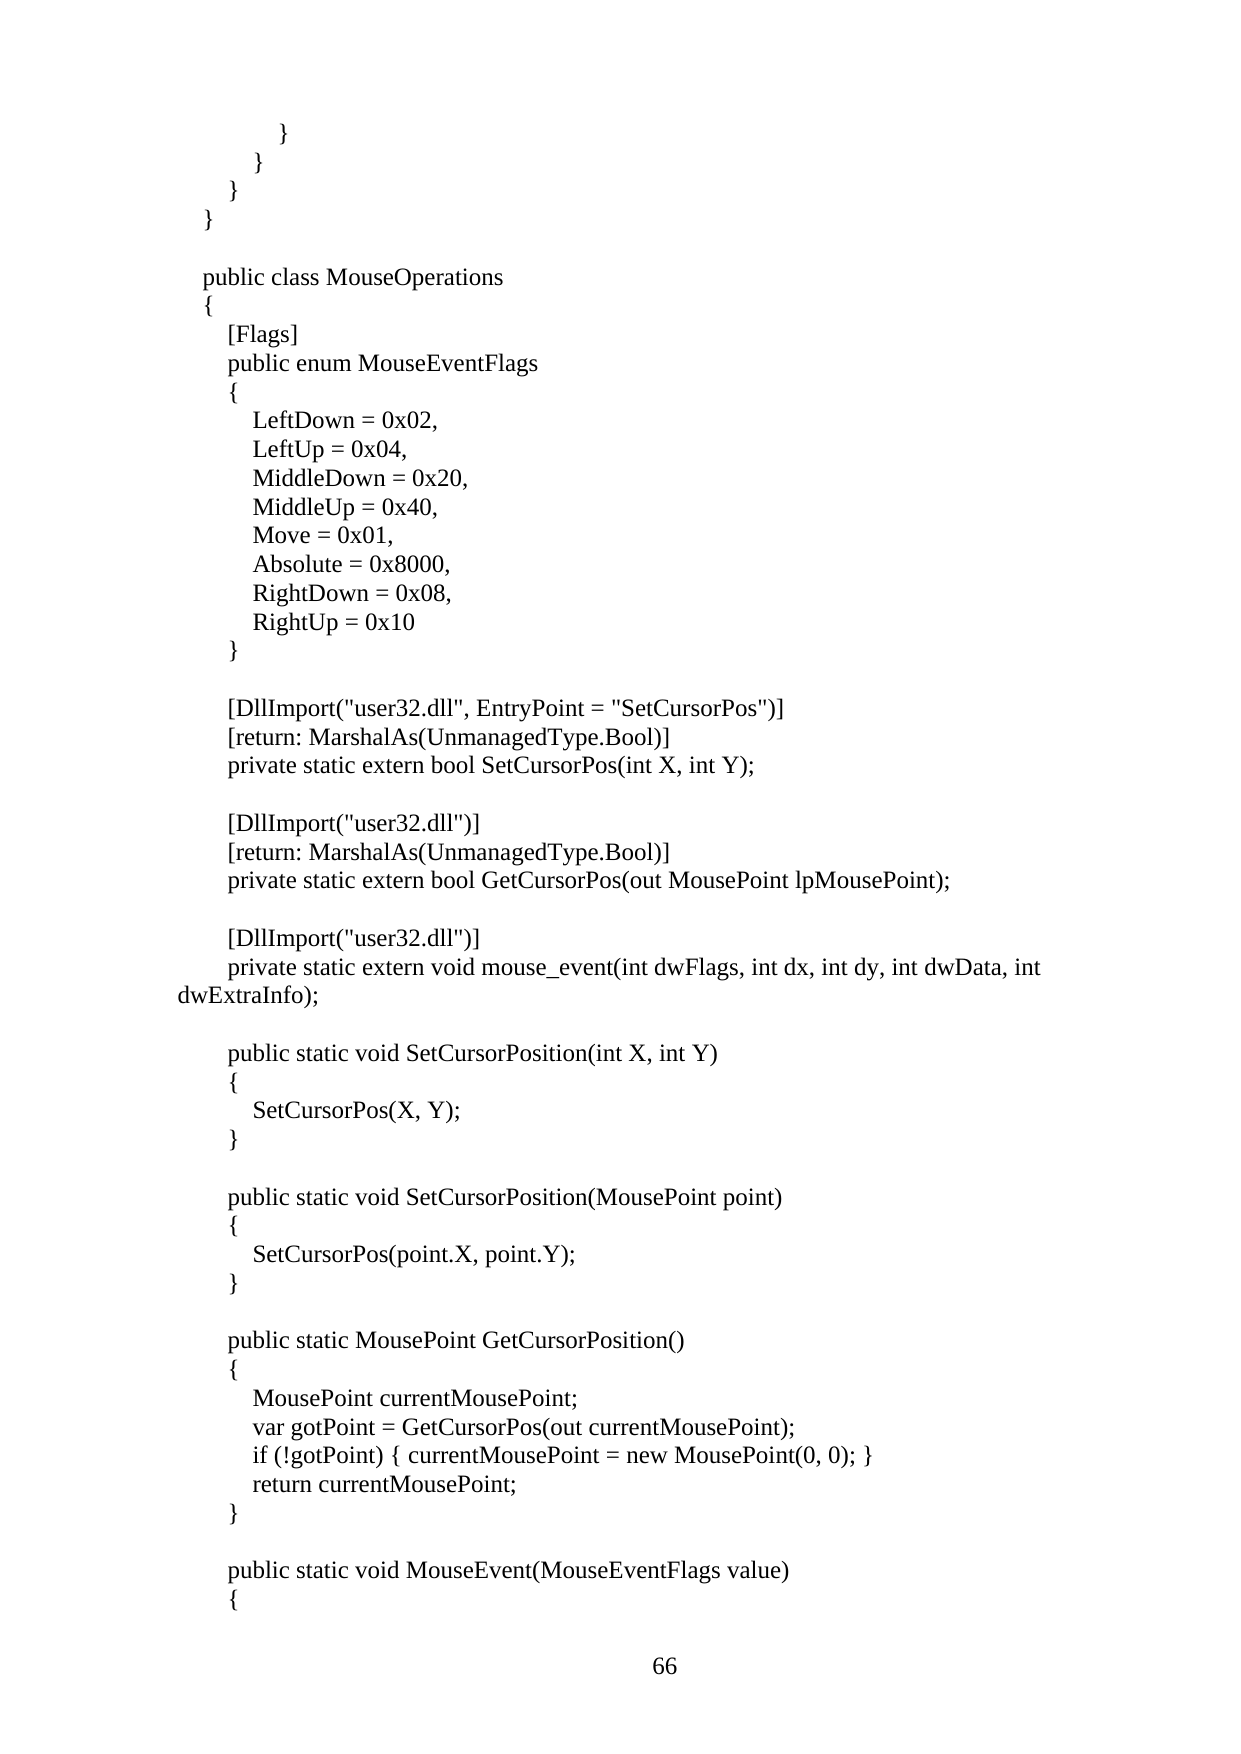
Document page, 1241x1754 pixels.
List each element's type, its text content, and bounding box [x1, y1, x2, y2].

text [DllImport("user32.dll", EntryPoint = "SetCursorPos")] [177, 693, 1152, 722]
text private static extern bool GetCursorPos(out MousePoint lpMousePoint); [177, 866, 1152, 894]
text return currentMousePoint; [177, 1469, 1152, 1498]
text } [177, 176, 1152, 204]
text RightDown = 0x08, [177, 578, 1152, 607]
text public static void SetCursorPosition(MousePoint point) [177, 1182, 1152, 1211]
text SetCursorPos(X, Y); [177, 1096, 1152, 1124]
text { [177, 1584, 1152, 1613]
text if (!gotPoint) { currentMousePoint = new MousePoint(0, 0); } [177, 1441, 1152, 1469]
text { [177, 1211, 1152, 1239]
text { [177, 1354, 1152, 1383]
text private static extern void mouse_event(int dwFlags, int dx, int dy, int dwData, int dwExtraInfo); [177, 952, 1152, 1009]
text var gotPoint = GetCursorPos(out currentMousePoint); [177, 1412, 1152, 1441]
text public static void SetCursorPosition(int X, int Y) [177, 1038, 1152, 1067]
text [DllImport("user32.dll")] [177, 808, 1152, 837]
text LeftUp = 0x04, [177, 434, 1152, 463]
text public class MouseOperations [177, 262, 1152, 291]
text RightUp = 0x10 [177, 607, 1152, 636]
text MiddleDown = 0x20, [177, 463, 1152, 492]
text Absolute = 0x8000, [177, 549, 1152, 578]
text public static void MouseEvent(MouseEventFlags value) [177, 1556, 1152, 1584]
text [Flags] [177, 319, 1152, 348]
text { [177, 1067, 1152, 1096]
text Move = 0x01, [177, 521, 1152, 549]
text [DllImport("user32.dll")] [177, 923, 1152, 952]
text [return: MarshalAs(UnmanagedType.Bool)] [177, 722, 1152, 751]
text MousePoint currentMousePoint; [177, 1383, 1152, 1412]
text LeftDown = 0x02, [177, 406, 1152, 434]
text } [177, 1268, 1152, 1297]
text } [177, 204, 1152, 233]
text private static extern bool SetCursorPos(int X, int Y); [177, 751, 1152, 779]
text } [177, 147, 1152, 176]
text } [177, 1498, 1152, 1527]
text public enum MouseEventFlags [177, 348, 1152, 377]
text } [177, 1124, 1152, 1153]
text public static MousePoint GetCursorPosition() [177, 1326, 1152, 1354]
text { [177, 291, 1152, 319]
text SetCursorPos(point.X, point.Y); [177, 1239, 1152, 1268]
text } [177, 118, 1152, 147]
text { [177, 377, 1152, 406]
text MiddleUp = 0x40, [177, 492, 1152, 521]
text [return: MarshalAs(UnmanagedType.Bool)] [177, 837, 1152, 866]
text } [177, 636, 1152, 664]
